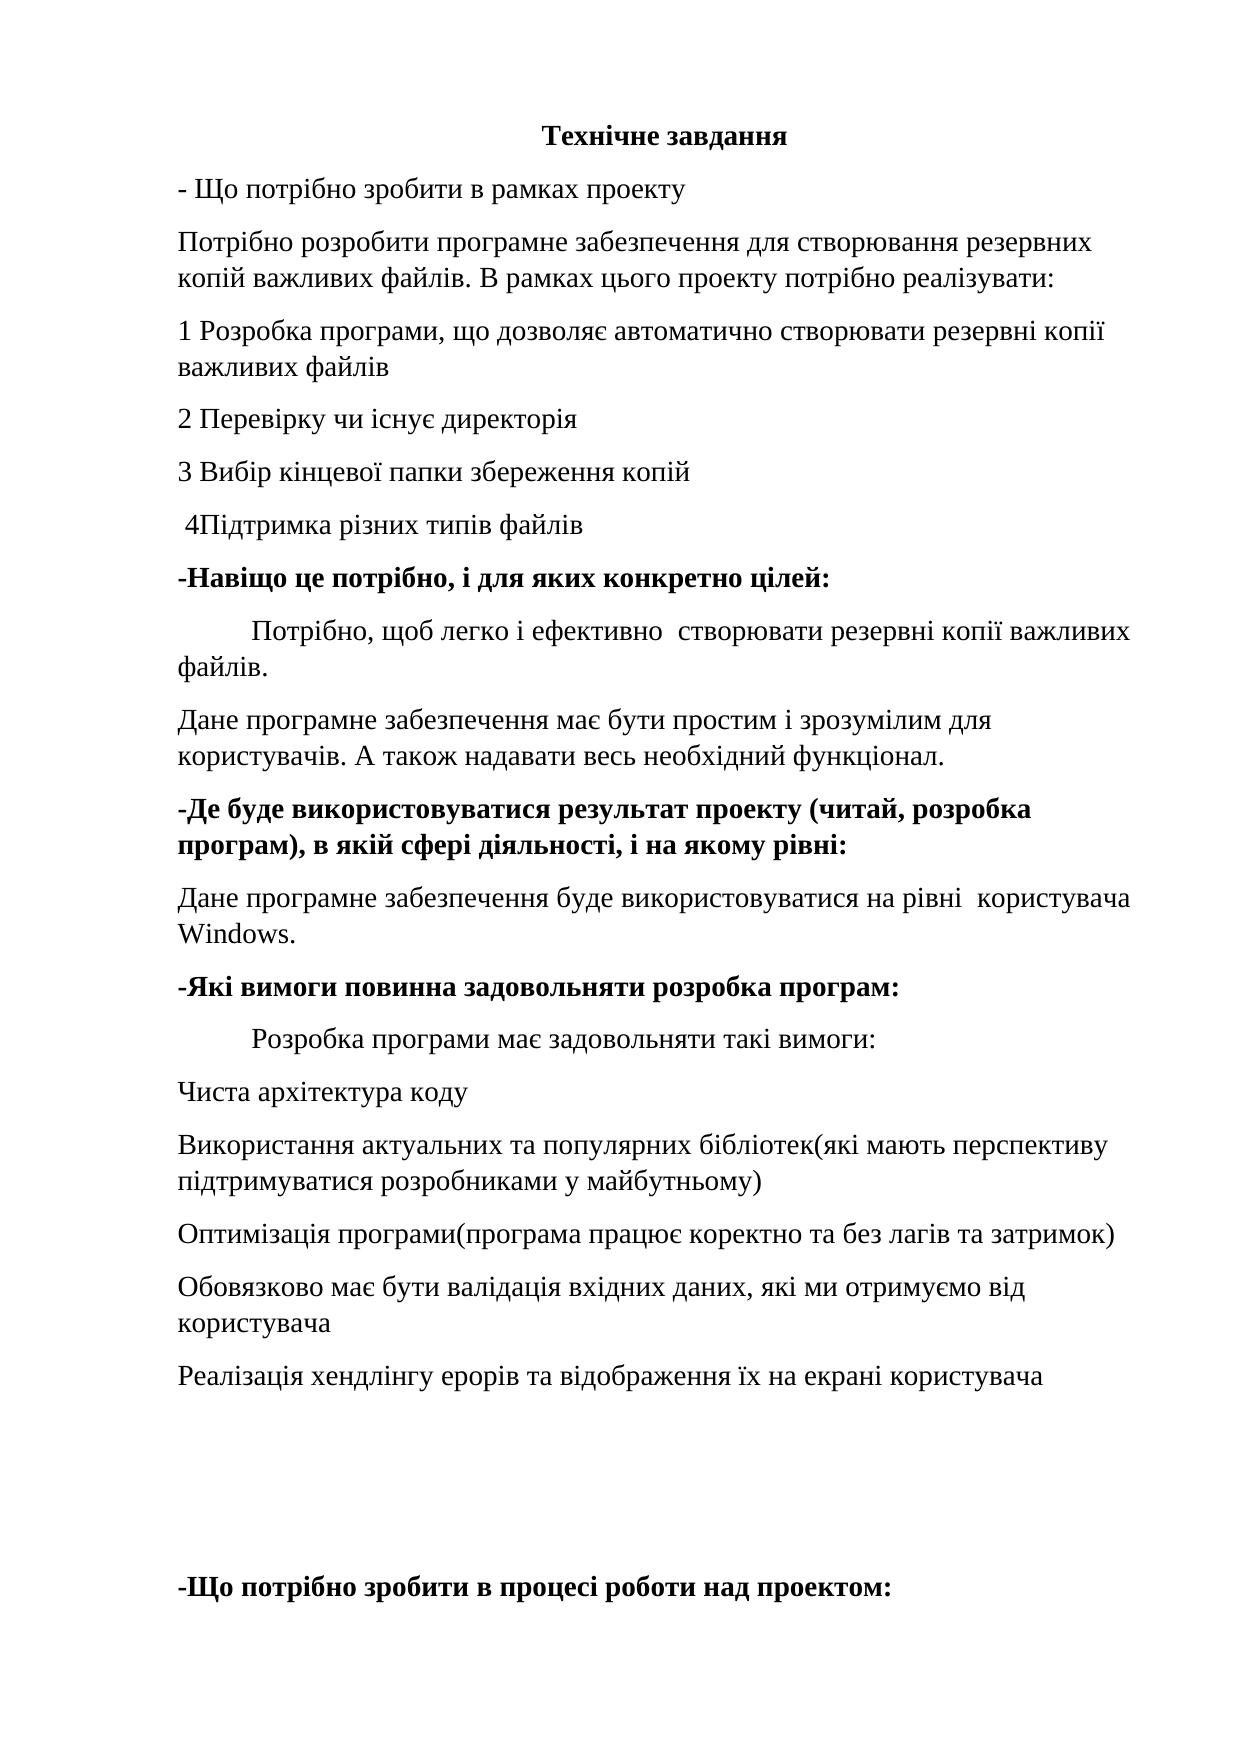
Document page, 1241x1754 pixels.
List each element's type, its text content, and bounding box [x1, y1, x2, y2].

text Технічне завдання [177, 118, 1152, 152]
text Чиста архітектура коду [177, 1074, 1152, 1108]
text Оптимізація програми(програма працює коректно та без лагів та затримок) [177, 1216, 1152, 1250]
text Дане програмне забезпечення має бути простим і зрозумілим для користувачів. А також надавати весь необхідний функціонал. [177, 702, 1152, 772]
text 3 Вибір кінцевої папки збереження копій [177, 454, 1152, 488]
text 1 Розробка програми, що дозволяє автоматично створювати резервні копії важливих файлів [177, 313, 1152, 382]
text - Що потрібно зробити в рамках проекту [177, 171, 1152, 204]
text Потрібно розробити програмне забезпечення для створювання резервних копій важливих файлів. В рамках цього проекту потрібно реалізувати: [177, 224, 1152, 293]
text 2 Перевірку чи існує директорія [177, 402, 1152, 435]
text -Навіщо це потрібно, і для яких конкретно цілей: [177, 560, 1152, 594]
text 4Підтримка різних типів файлів [177, 507, 1152, 541]
text Розробка програми має задовольняти такі вимоги: [177, 1022, 1152, 1055]
text Потрібно, щоб легко і ефективно створювати резервні копії важливих файлів. [177, 613, 1152, 683]
text Реалізація хендлінгу ерорів та відображення їх на екрані користувача [177, 1358, 1152, 1391]
text -Що потрібно зробити в процесі роботи над проектом: [177, 1569, 1152, 1603]
text Дане програмне забезпечення буде використовуватися на рівні користувача Windows. [177, 880, 1152, 949]
text Використання актуальних та популярних бібліотек(які мають перспективу підтримуватися розробниками у майбутньому) [177, 1127, 1152, 1197]
text Обовязково має бути валідація вхідних даних, які ми отримуємо від користувача [177, 1269, 1152, 1339]
text -Які вимоги повинна задовольняти розробка програм: [177, 969, 1152, 1002]
text -Де буде використовуватися результат проекту (читай, розробка програм), в якій сфері діяльності, і на якому рівні: [177, 791, 1152, 861]
